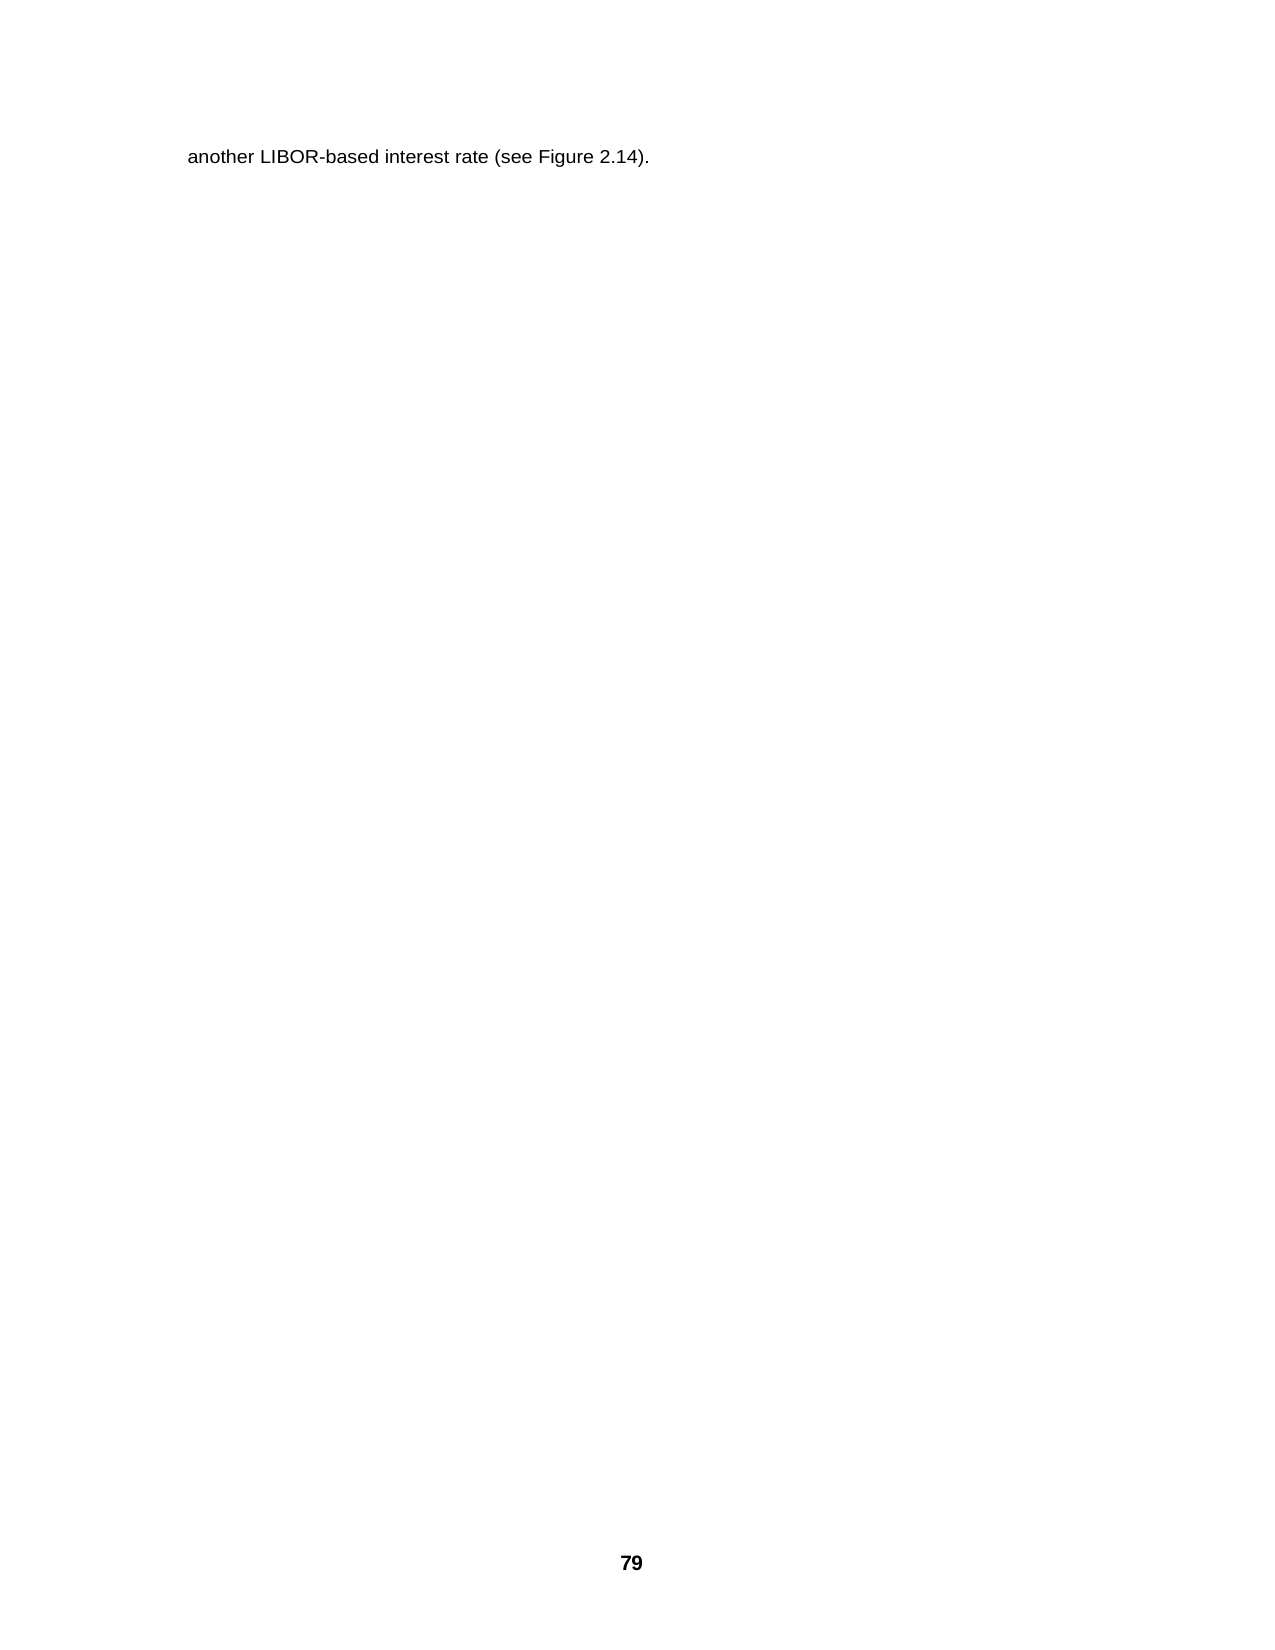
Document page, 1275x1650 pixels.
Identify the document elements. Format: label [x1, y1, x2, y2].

text [187, 146, 1087, 167]
